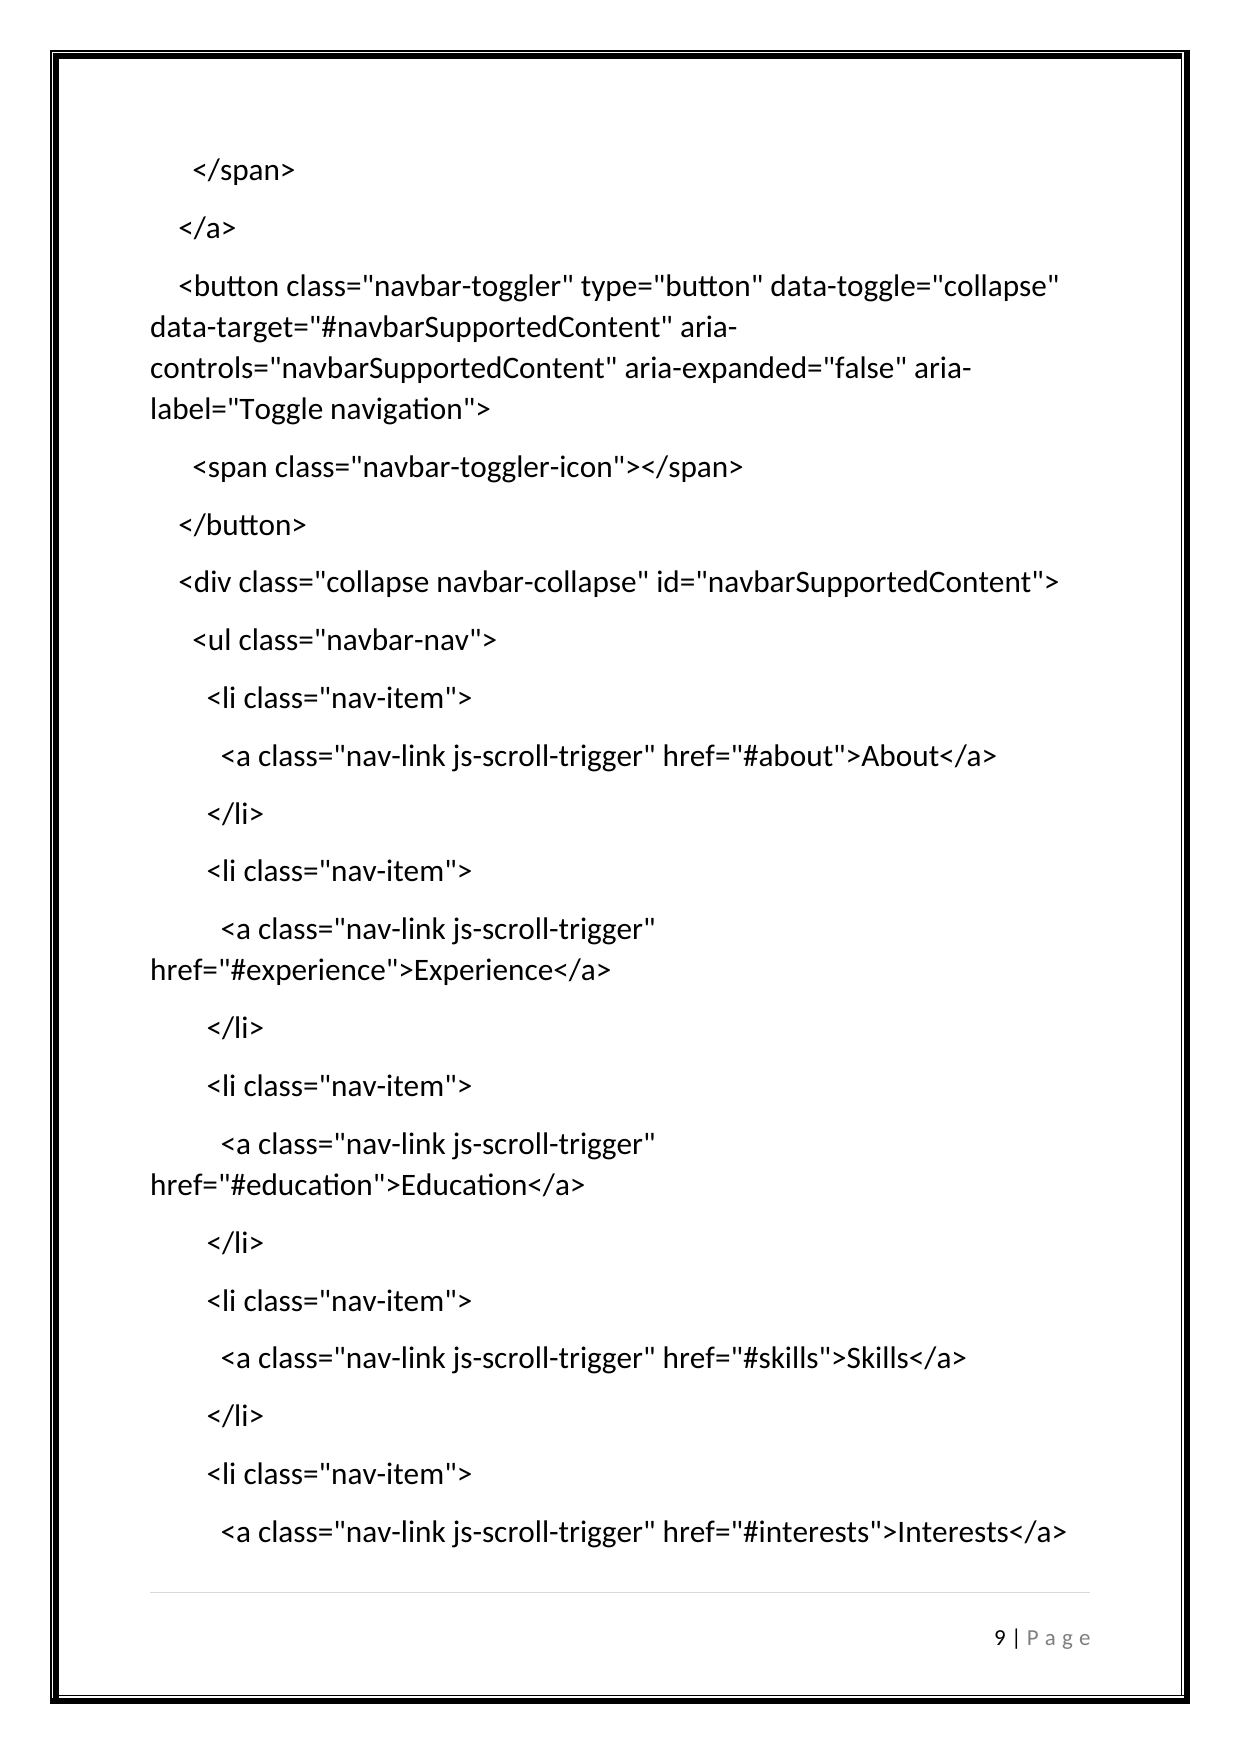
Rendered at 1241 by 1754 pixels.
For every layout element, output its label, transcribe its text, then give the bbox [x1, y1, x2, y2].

text <span class="navbar-toggler-icon"></span> [150, 447, 1090, 485]
text <li class="nav-item"> [150, 852, 1090, 890]
text <a class="nav-link js-scroll-trigger" href="#interests">Interests</a> [150, 1512, 1090, 1550]
text <li class="nav-item"> [150, 1454, 1090, 1492]
text </span> [150, 150, 1090, 188]
text <a class="nav-link js-scroll-trigger" href="#skills">Skills</a> [150, 1338, 1090, 1377]
text <div class="collapse navbar-collapse" id="navbarSupportedContent"> [150, 562, 1090, 601]
text <a class="nav-link js-scroll-trigger" href="#about">About</a> [150, 736, 1090, 774]
text </li> [150, 794, 1090, 832]
text </li> [150, 1223, 1090, 1261]
text <a class="nav-link js-scroll-trigger" href="#education">Education</a> [150, 1124, 1090, 1203]
text </li> [150, 1008, 1090, 1046]
text </li> [150, 1396, 1090, 1434]
text <ul class="navbar-nav"> [150, 620, 1090, 658]
text <button class="navbar-toggler" type="button" data-toggle="collapse" data-target="#navbarSupportedContent" aria-controls="navbarSupportedContent" aria-expanded="false" aria-label="Toggle navigation"> [150, 266, 1090, 427]
text <a class="nav-link js-scroll-trigger" href="#experience">Experience</a> [150, 909, 1090, 989]
text <li class="nav-item"> [150, 678, 1090, 716]
text </button> [150, 505, 1090, 543]
text <li class="nav-item"> [150, 1281, 1090, 1319]
text </a> [150, 208, 1090, 246]
text <li class="nav-item"> [150, 1066, 1090, 1104]
